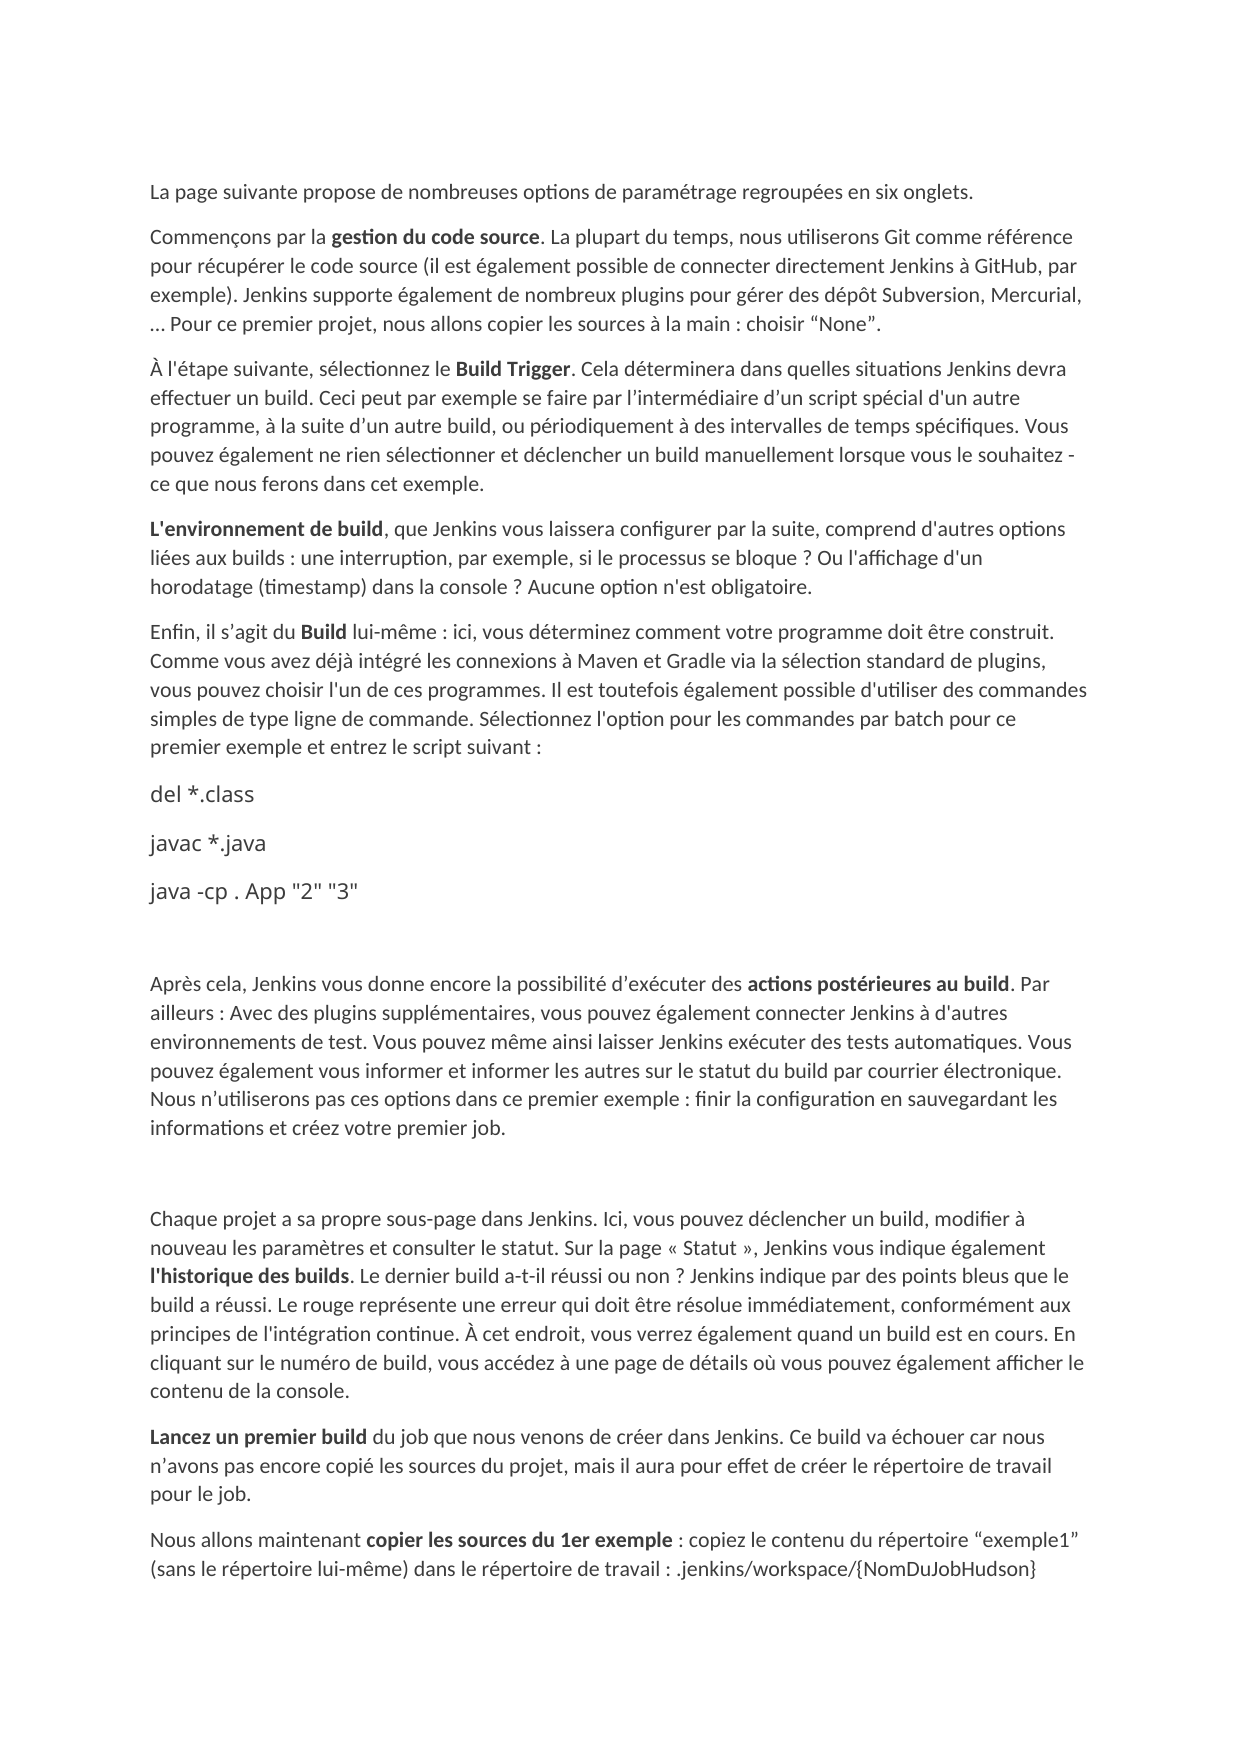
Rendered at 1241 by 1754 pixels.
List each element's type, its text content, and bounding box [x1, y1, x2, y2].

text Nous allons maintenant copier les sources du 1er exemple : copiez le contenu du répertoire “exemple1” (sans le répertoire lui-même) dans le répertoire de travail : .jenkins/workspace/{NomDuJobHudson} [150, 1526, 1090, 1581]
text Chaque projet a sa propre sous-page dans Jenkins. Ici, vous pouvez déclencher un build, modifier à nouveau les paramètres et consulter le statut. Sur la page « Statut », Jenkins vous indique également l'historique des builds. Le dernier build a-t-il réussi ou non ? Jenkins indique par des points bleus que le build a réussi. Le rouge représente une erreur qui doit être résolue immédiatement, conformément aux principes de l'intégration continue. À cet endroit, vous verrez également quand un build est en cours. En cliquant sur le numéro de build, vous accédez à une page de détails où vous pouvez également afficher le contenu de la console. [150, 1205, 1090, 1404]
text L'environnement de build, que Jenkins vous laissera configurer par la suite, comprend d'autres options liées aux builds : une interruption, par exemple, si le processus se bloque ? Ou l'affichage d'un horodatage (timestamp) dans la console ? Aucune option n'est obligatoire. [150, 516, 1090, 600]
text java -cp . App "2" "3" [150, 876, 1090, 906]
text Après cela, Jenkins vous donne encore la possibilité d’exécuter des actions postérieures au build. Par ailleurs : Avec des plugins supplémentaires, vous pouvez également connecter Jenkins à d'autres environnements de test. Vous pouvez même ainsi laisser Jenkins exécuter des tests automatiques. Vous pouvez également vous informer et informer les autres sur le statut du build par courrier électronique. Nous n’utiliserons pas ces options dans ce premier exemple : finir la configuration en sauvegardant les informations et créez votre premier job. [150, 971, 1090, 1141]
text À l'étape suivante, sélectionnez le Build Trigger. Cela déterminera dans quelles situations Jenkins devra effectuer un build. Ceci peut par exemple se faire par l’intermédiaire d’un script spécial d'un autre programme, à la suite d’un autre build, ou périodiquement à des intervalles de temps spécifiques. Vous pouvez également ne rien sélectionner et déclencher un build manuellement lorsque vous le souhaitez - ce que nous ferons dans cet exemple. [150, 355, 1090, 497]
text del *.class [150, 779, 1090, 809]
text Enfin, il s’agit du Build lui-même : ici, vous déterminez comment votre programme doit être construit. Comme vous avez déjà intégré les connexions à Maven et Gradle via la sélection standard de plugins, vous pouvez choisir l'un de ces programmes. Il est toutefois également possible d'utiliser des commandes simples de type ligne de commande. Sélectionnez l'option pour les commandes par batch pour ce premier exemple et entrez le script suivant : [150, 618, 1090, 760]
text Lancez un premier build du job que nous venons de créer dans Jenkins. Ce build va échouer car nous n’avons pas encore copié les sources du projet, mais il aura pour effet de créer le répertoire de travail pour le job. [150, 1423, 1090, 1507]
text Commençons par la gestion du code source. La plupart du temps, nous utiliserons Git comme référence pour récupérer le code source (il est également possible de connecter directement Jenkins à GitHub, par exemple). Jenkins supporte également de nombreux plugins pour gérer des dépôt Subversion, Mercurial, … Pour ce premier projet, nous allons copier les sources à la main : choisir “None”. [150, 223, 1090, 336]
text javac *.java [150, 828, 1090, 857]
text La page suivante propose de nombreuses options de paramétrage regroupées en six onglets. [150, 178, 1090, 205]
